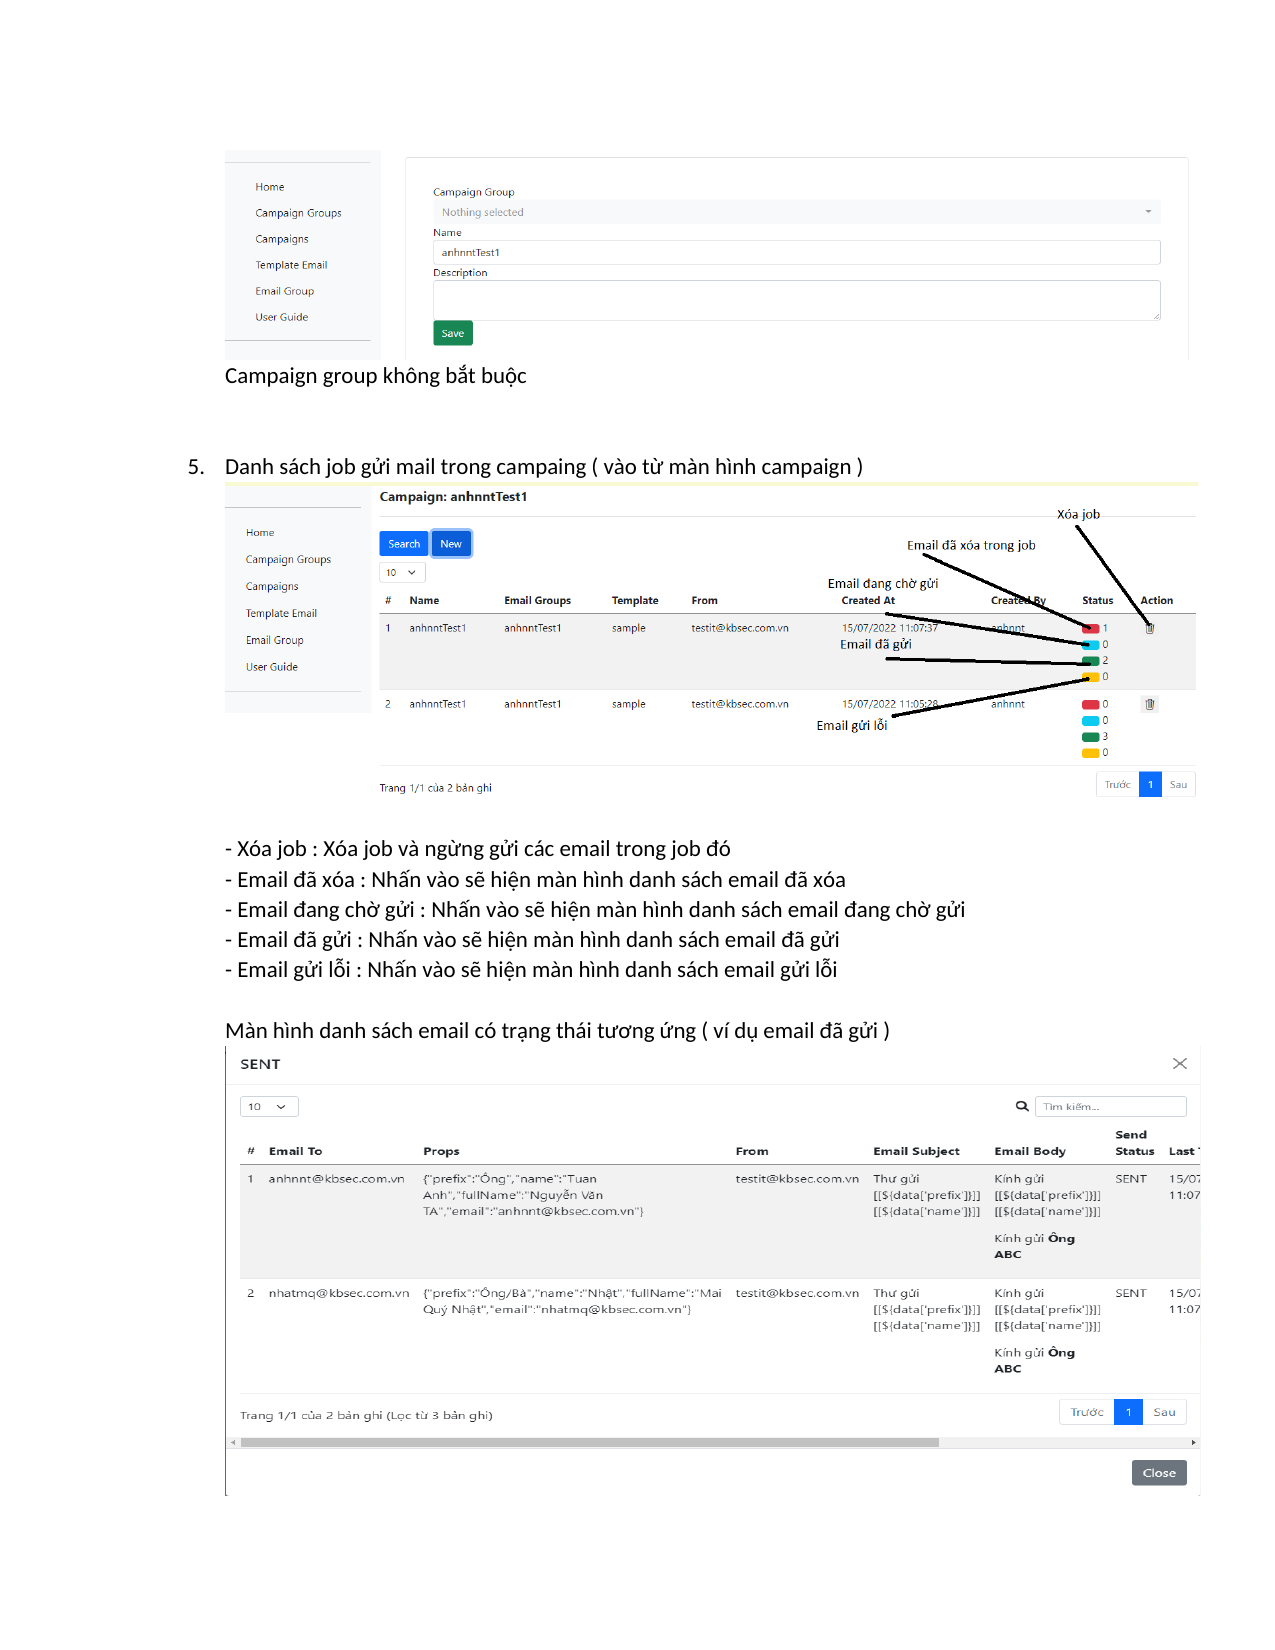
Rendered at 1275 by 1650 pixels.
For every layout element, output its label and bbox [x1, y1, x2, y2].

list [187, 452, 1125, 1496]
picture [225, 482, 1199, 833]
list [187, 150, 1125, 450]
picture [225, 150, 1200, 360]
picture [225, 1046, 1200, 1496]
